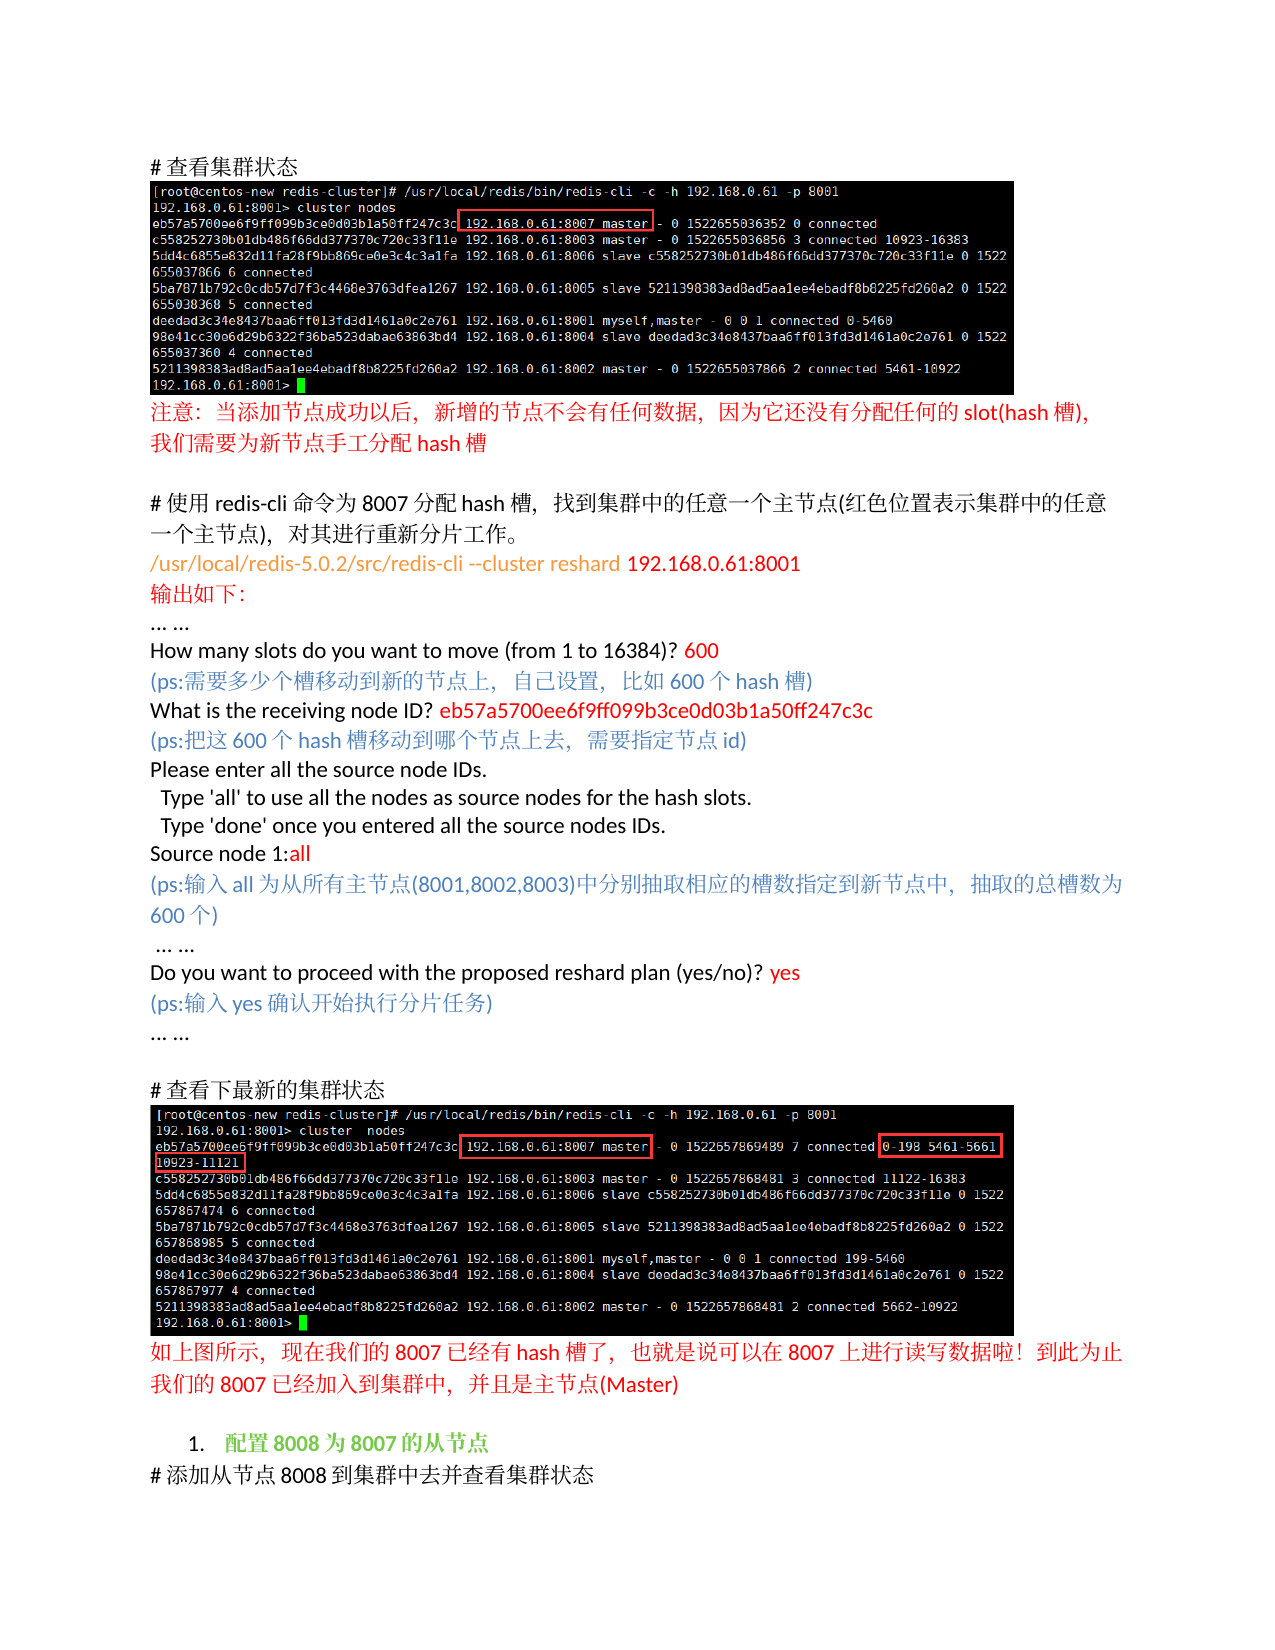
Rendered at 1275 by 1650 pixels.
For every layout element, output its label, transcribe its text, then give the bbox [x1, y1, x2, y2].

list 配置8008为8007的从节点 [187, 1426, 1125, 1458]
text # 使用redis-cli命令为8007分配hash槽，找到集群中的任意一个主节点(红色位置表示集群中的任意一个主节点)，对其进行重新分片工作。 [150, 486, 1125, 549]
text ... ... [150, 1018, 1125, 1046]
text 输出如下： [150, 577, 1125, 608]
text (ps:需要多少个槽移动到新的节点上，自己设置，比如600个hash槽) [150, 664, 1125, 696]
text Type 'all' to use all the nodes as source nodes for the hash slots. [150, 783, 1125, 811]
picture [150, 181, 1014, 395]
text # 查看集群状态 [150, 150, 1125, 181]
picture [150, 1105, 1014, 1336]
text Type 'done' once you entered all the source nodes IDs. [150, 811, 1125, 839]
text How many slots do you want to move (from 1 to 16384)? 600 [150, 636, 1125, 664]
text # 查看下最新的集群状态 [150, 1074, 1125, 1105]
text (ps:把这600个hash槽移动到哪个节点上去，需要指定节点id) [150, 724, 1125, 755]
text /usr/local/redis-5.0.2/src/redis-cli --cluster reshard 192.168.0.61:8001 [150, 549, 1125, 577]
text 注意：当添加节点成功以后，新增的节点不会有任何数据，因为它还没有分配任何的slot(hash槽)，我们需要为新节点手工分配hash槽 [150, 395, 1125, 458]
text (ps:输入yes确认开始执行分片任务) [150, 986, 1125, 1018]
text Please enter all the source node IDs. [150, 755, 1125, 783]
text Do you want to proceed with the proposed reshard plan (yes/no)? yes [150, 958, 1125, 986]
text ... ... [150, 930, 1125, 958]
text Source node 1:all [150, 839, 1125, 867]
text 如上图所示，现在我们的8007已经有hash槽了，也就是说可以在8007上进行读写数据啦！到此为止我们的8007已经加入到集群中，并且是主节点(Master) [150, 1336, 1125, 1398]
text What is the receiving node ID? eb57a5700ee6f9ff099b3ce0d03b1a50ff247c3c [150, 696, 1125, 724]
text ... ... [150, 608, 1125, 636]
text # 添加从节点8008到集群中去并查看集群状态 [150, 1458, 1125, 1489]
text (ps:输入all为从所有主节点(8001,8002,8003)中分别抽取相应的槽数指定到新节点中，抽取的总槽数为600个) [150, 867, 1125, 930]
